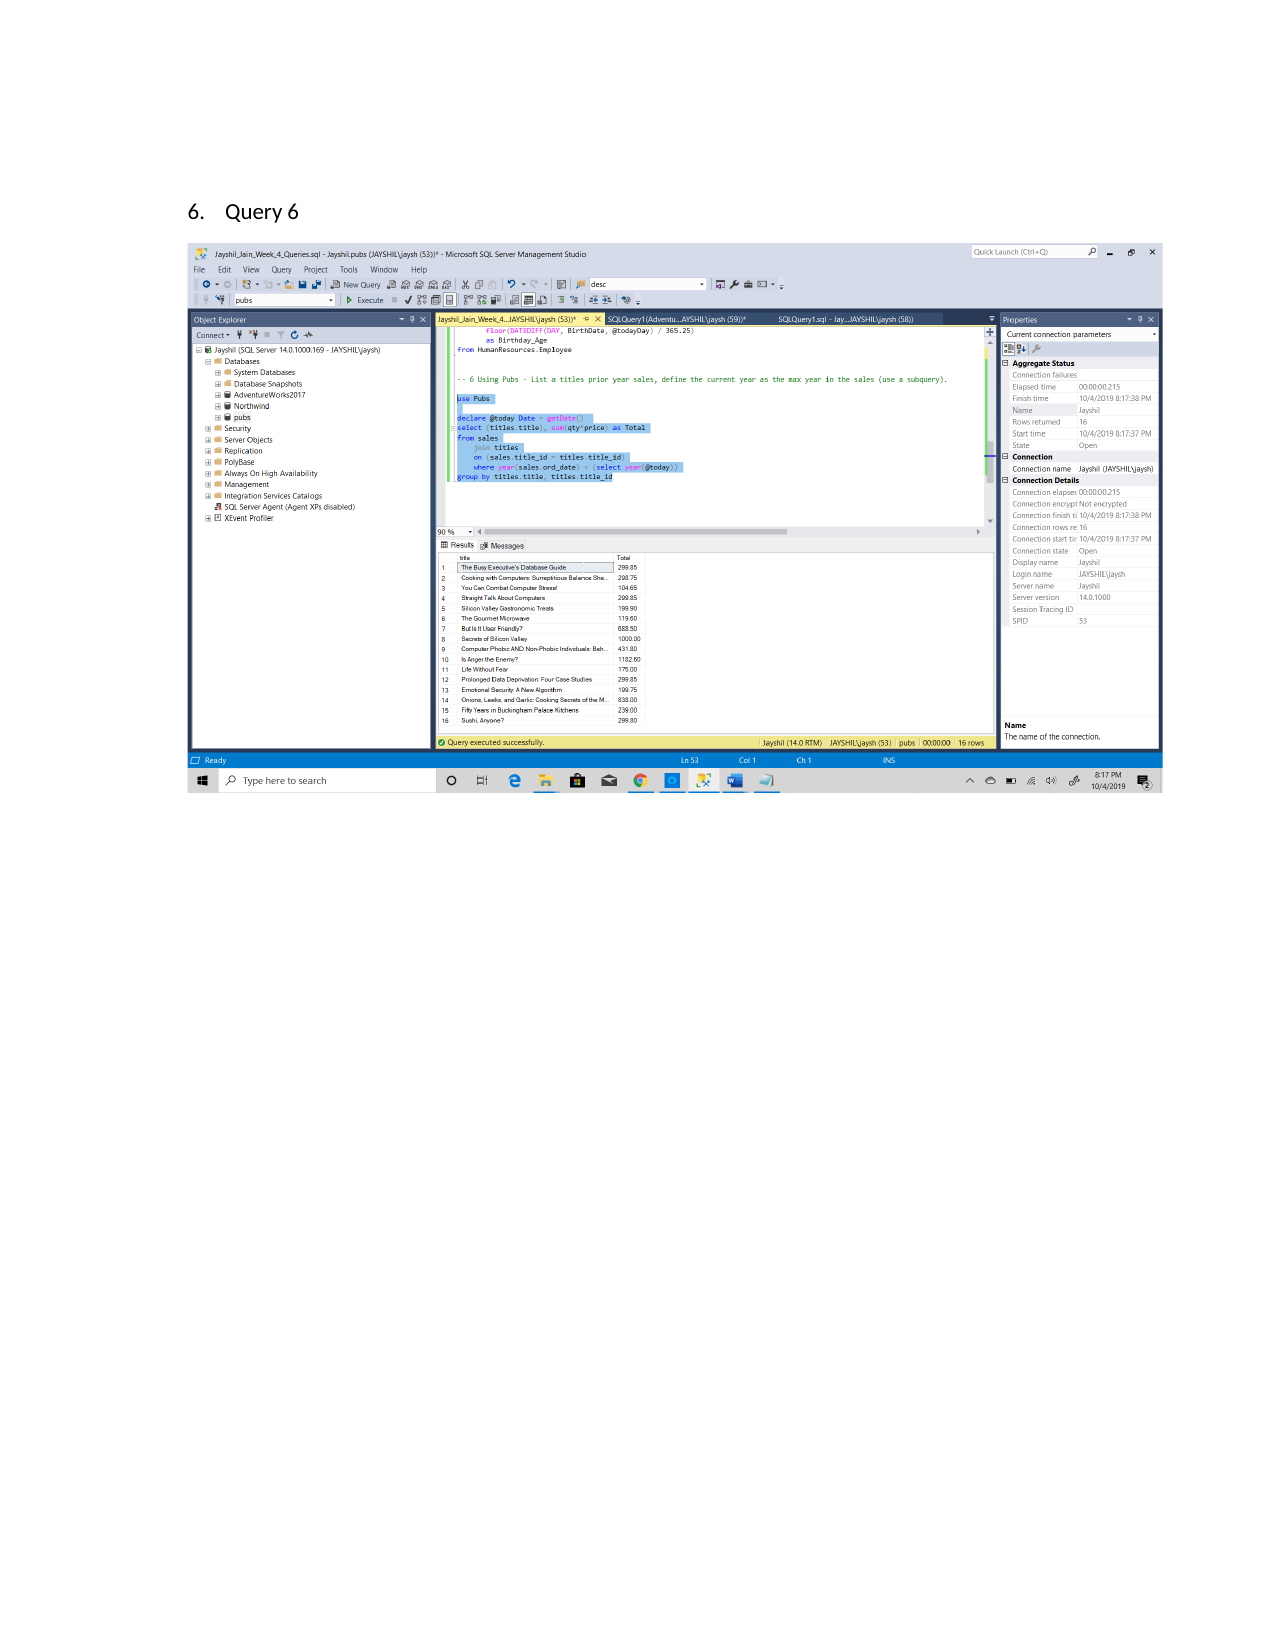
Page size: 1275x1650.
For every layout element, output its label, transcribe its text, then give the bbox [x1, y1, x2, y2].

list Query 6 [187, 197, 1125, 225]
picture [187, 243, 1163, 793]
